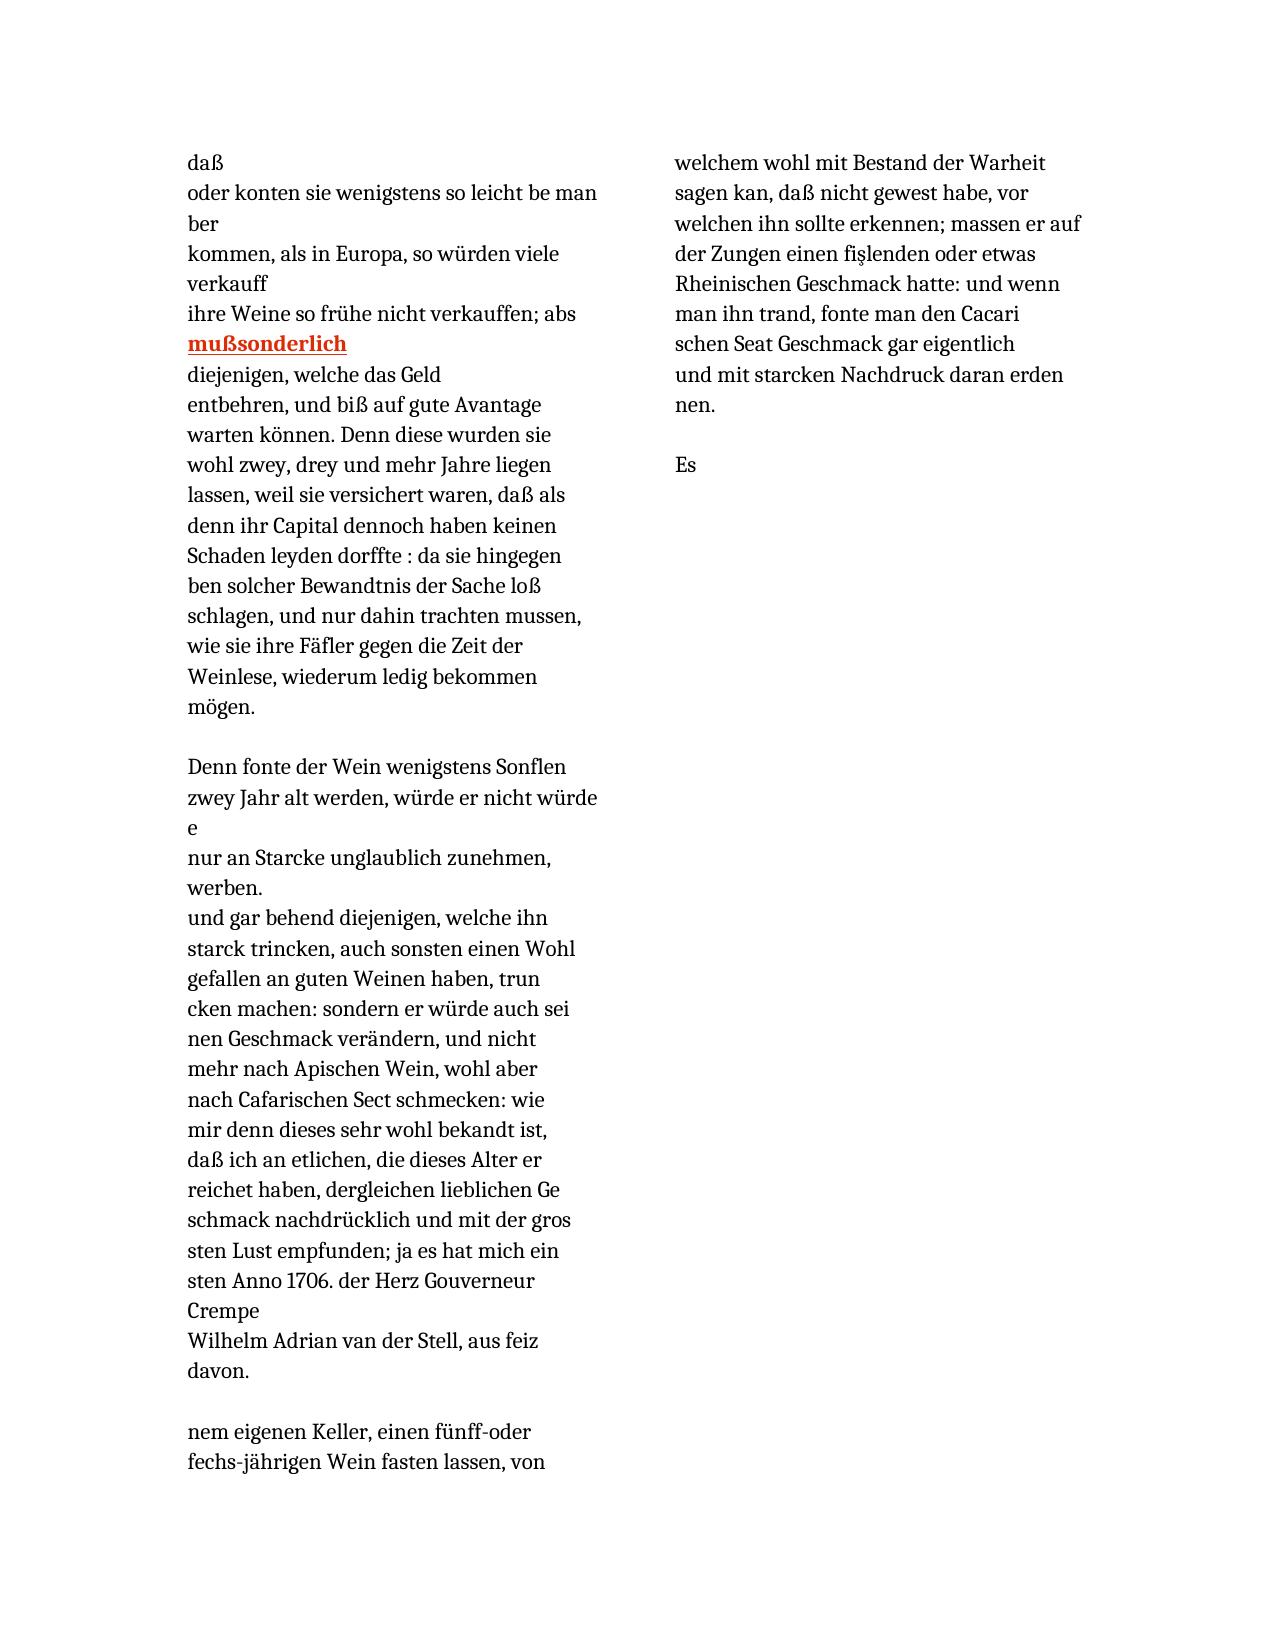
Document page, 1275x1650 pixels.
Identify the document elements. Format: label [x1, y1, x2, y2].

text [675, 150, 1087, 509]
text [187, 150, 600, 1475]
